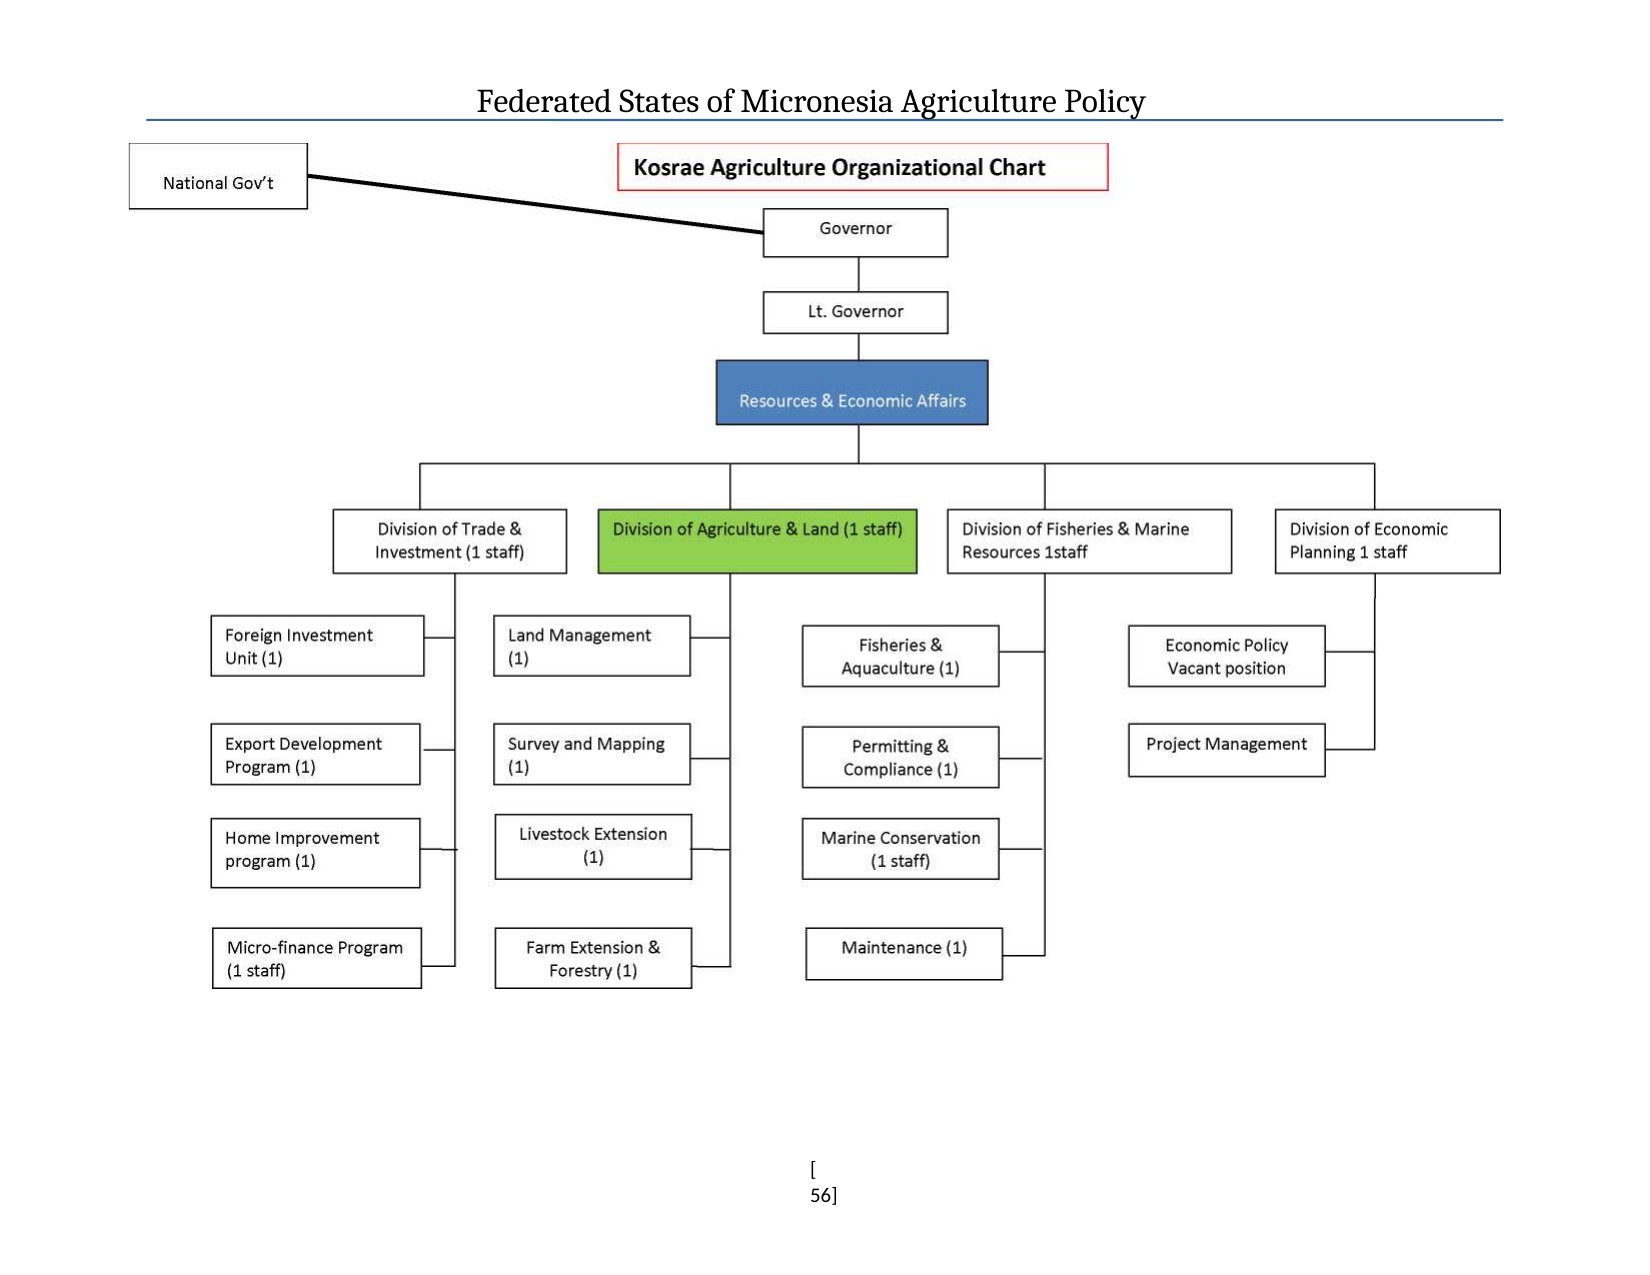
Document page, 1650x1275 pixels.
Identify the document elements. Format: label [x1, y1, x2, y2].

picture [128, 143, 1501, 989]
